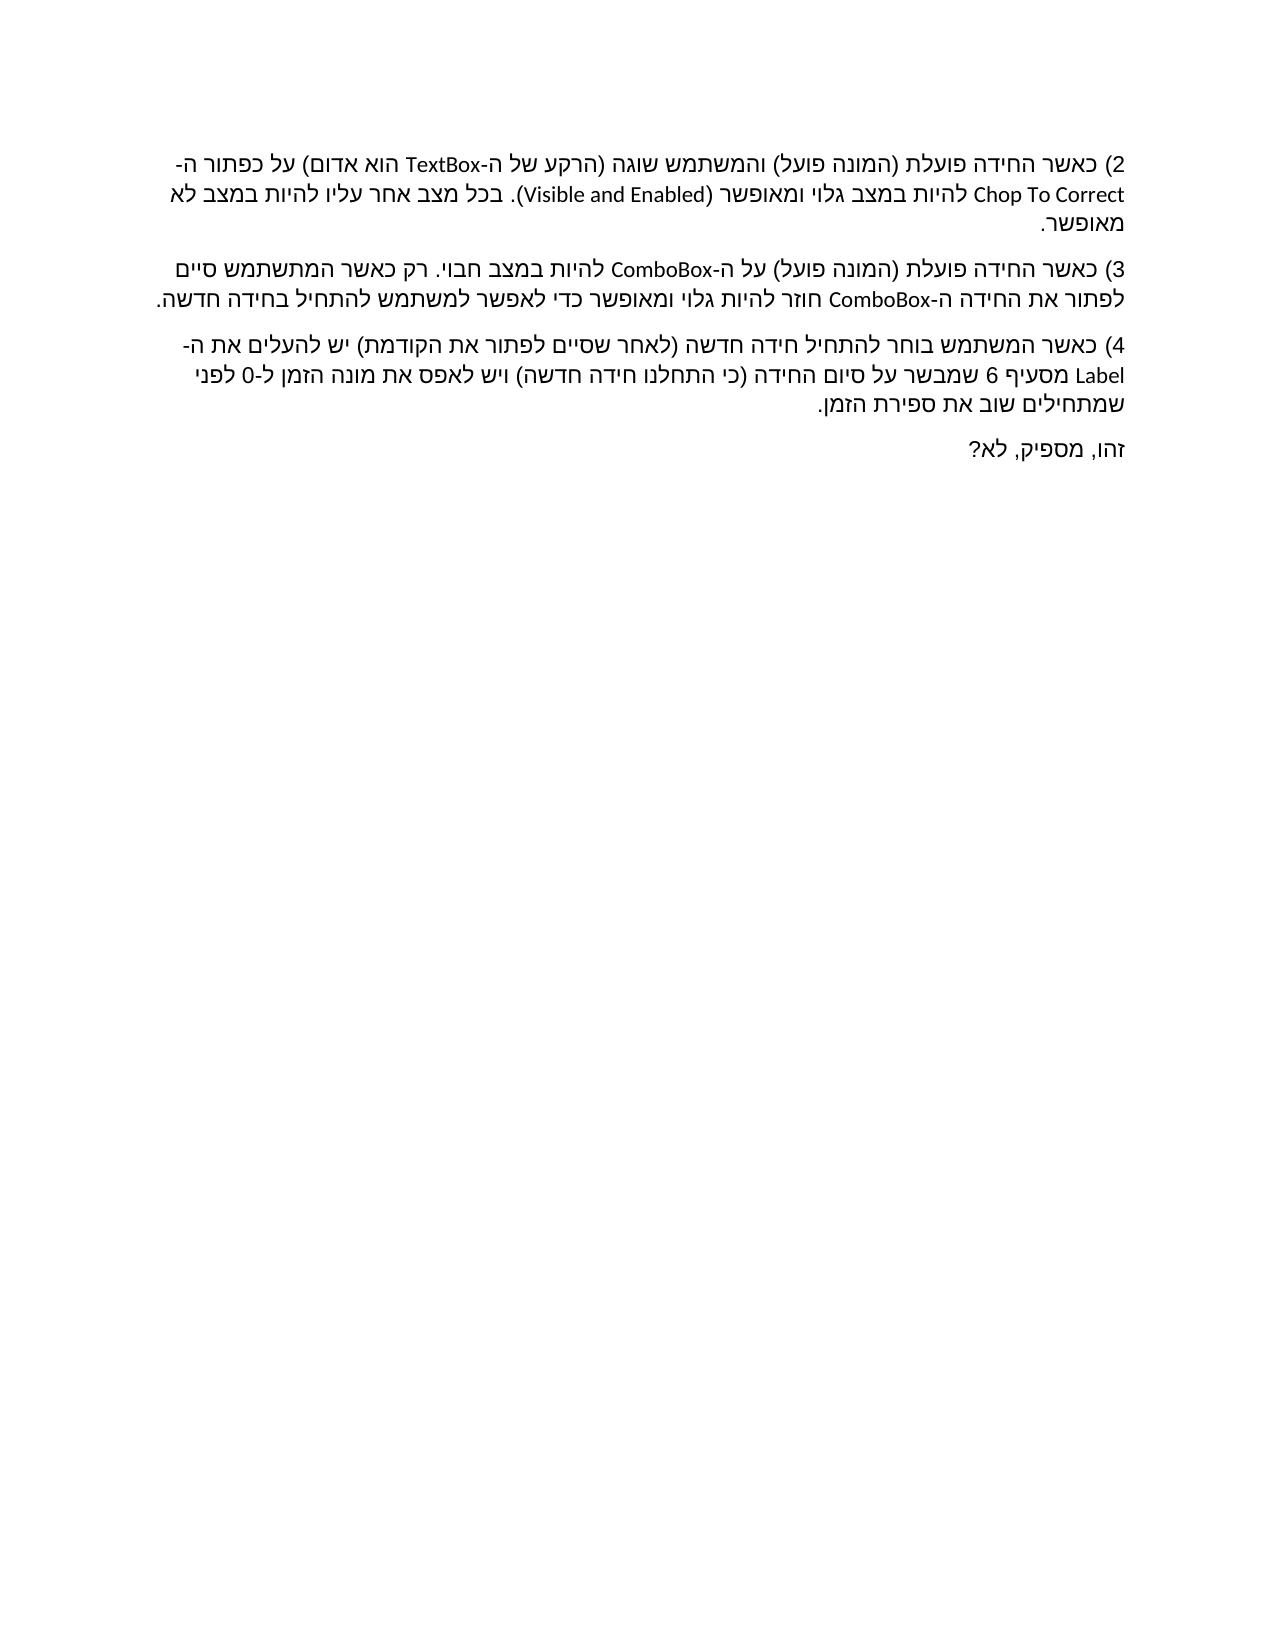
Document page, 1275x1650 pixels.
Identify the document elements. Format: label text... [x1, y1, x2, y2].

text זהו, מספיק, לא? [150, 436, 1125, 462]
text 4) כאשר המשתמש בוחר להתחיל חידה חדשה (לאחר שסיים לפתור את הקודמת) יש להעלים את ה-Label מסעיף 6 שמבשר על סיום החידה (כי התחלנו חידה חדשה) ויש לאפס את מונה הזמן ל-0 לפני שמתחילים שוב את ספירת הזמן. [150, 332, 1125, 417]
text 3) כאשר החידה פועלת (המונה פועל) על ה-ComboBox להיות במצב חבוי. רק כאשר המתשתמש סיים לפתור את החידה ה-ComboBox חוזר להיות גלוי ומאופשר כדי לאפשר למשתמש להתחיל בחידה חדשה. [150, 255, 1125, 313]
text 2) כאשר החידה פועלת (המונה פועל) והמשתמש שוגה (הרקע של ה-TextBox הוא אדום) על כפתור ה-Chop To Correct להיות במצב גלוי ומאופשר (Visible and Enabled). בכל מצב אחר עליו להיות במצב לא מאופשר. [150, 150, 1125, 237]
